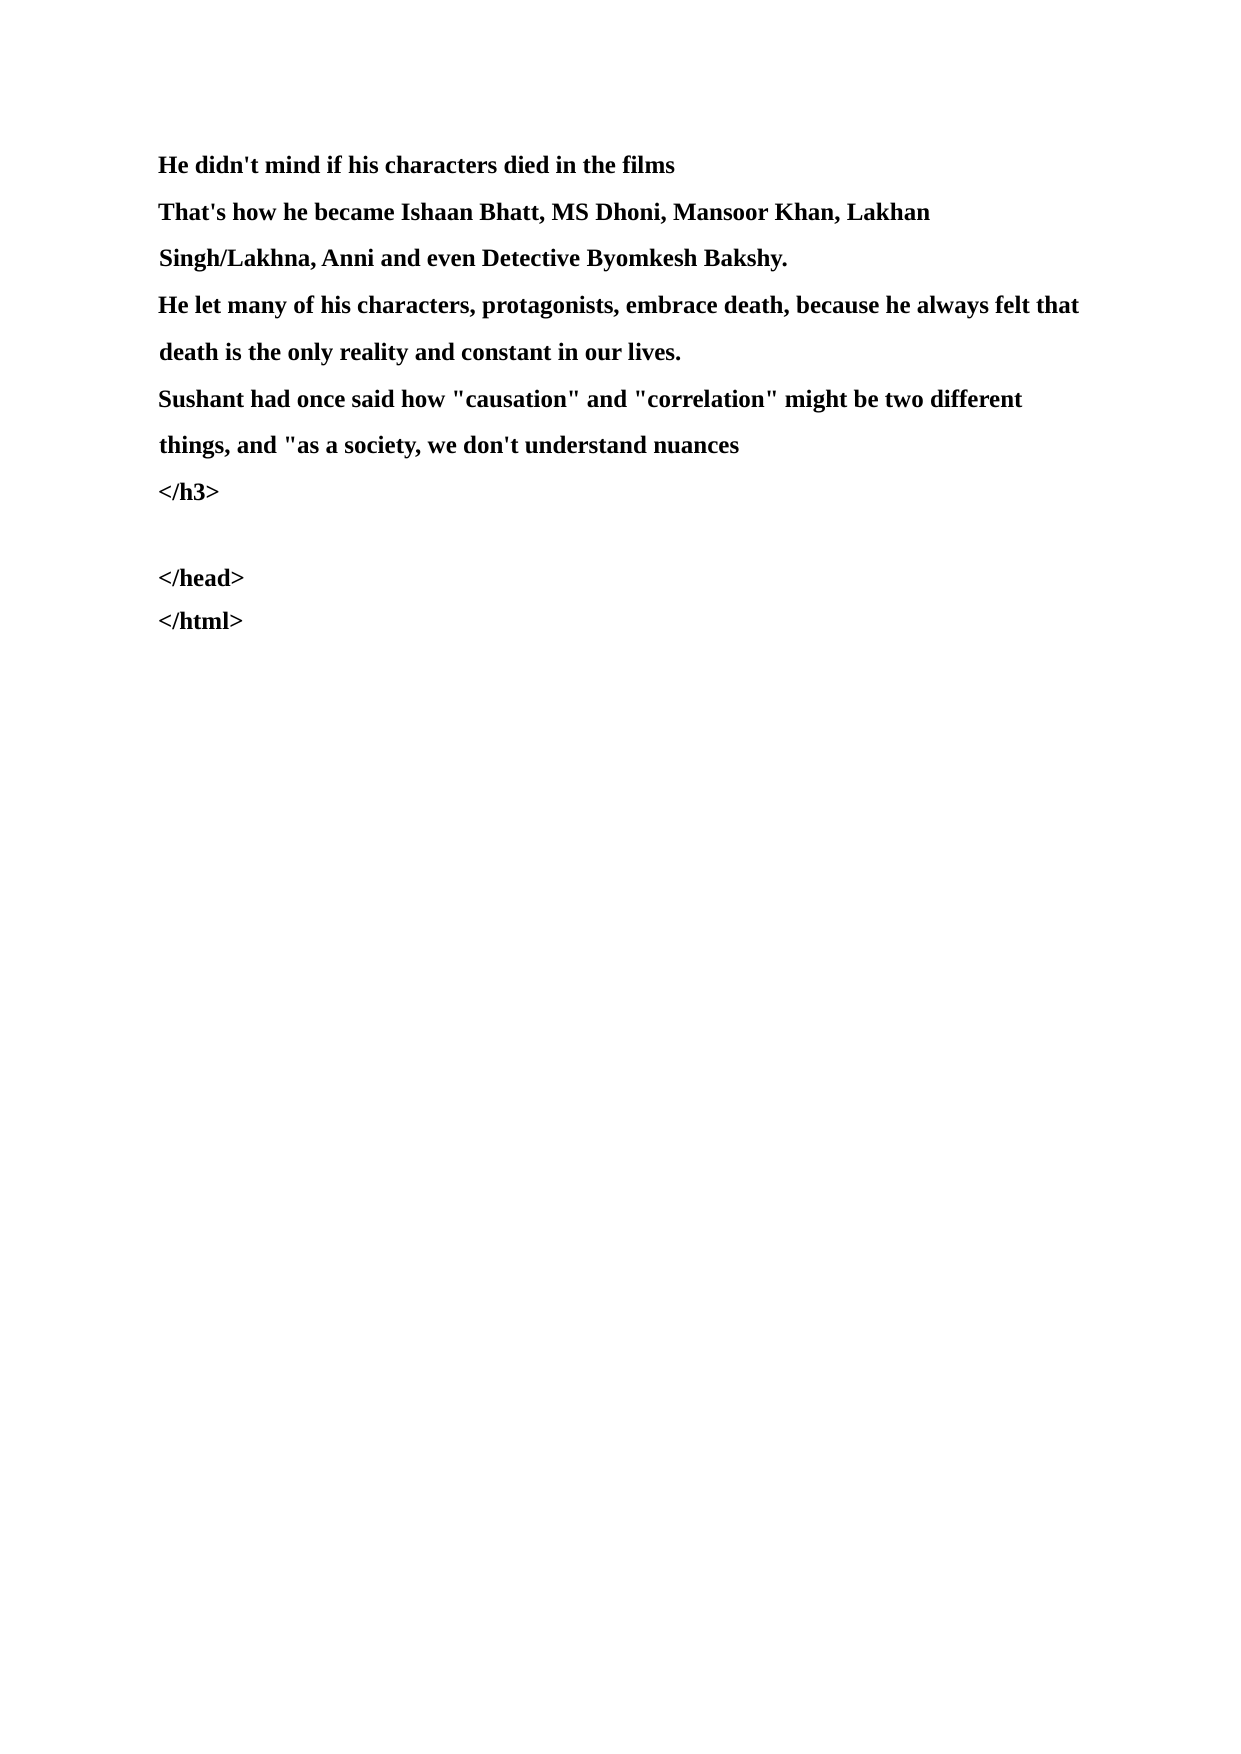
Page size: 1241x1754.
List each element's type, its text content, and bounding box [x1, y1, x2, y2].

text </head> [158, 563, 1090, 592]
text Sushant had once said how "causation" and "correlation" might be two different things, and "as a society, we don't understand nuances [158, 384, 1090, 459]
text </h3> [158, 477, 1090, 506]
text That's how he became Ishaan Bhatt, MS Dhoni, Mansoor Khan, Lakhan Singh/Lakhna, Anni and even Detective Byomkesh Bakshy. [158, 197, 1090, 272]
text He didn't mind if his characters died in the films [158, 150, 1090, 179]
text He let many of his characters, protagonists, embrace death, because he always felt that death is the only reality and constant in our lives. [158, 290, 1090, 366]
text </html> [158, 606, 1090, 635]
